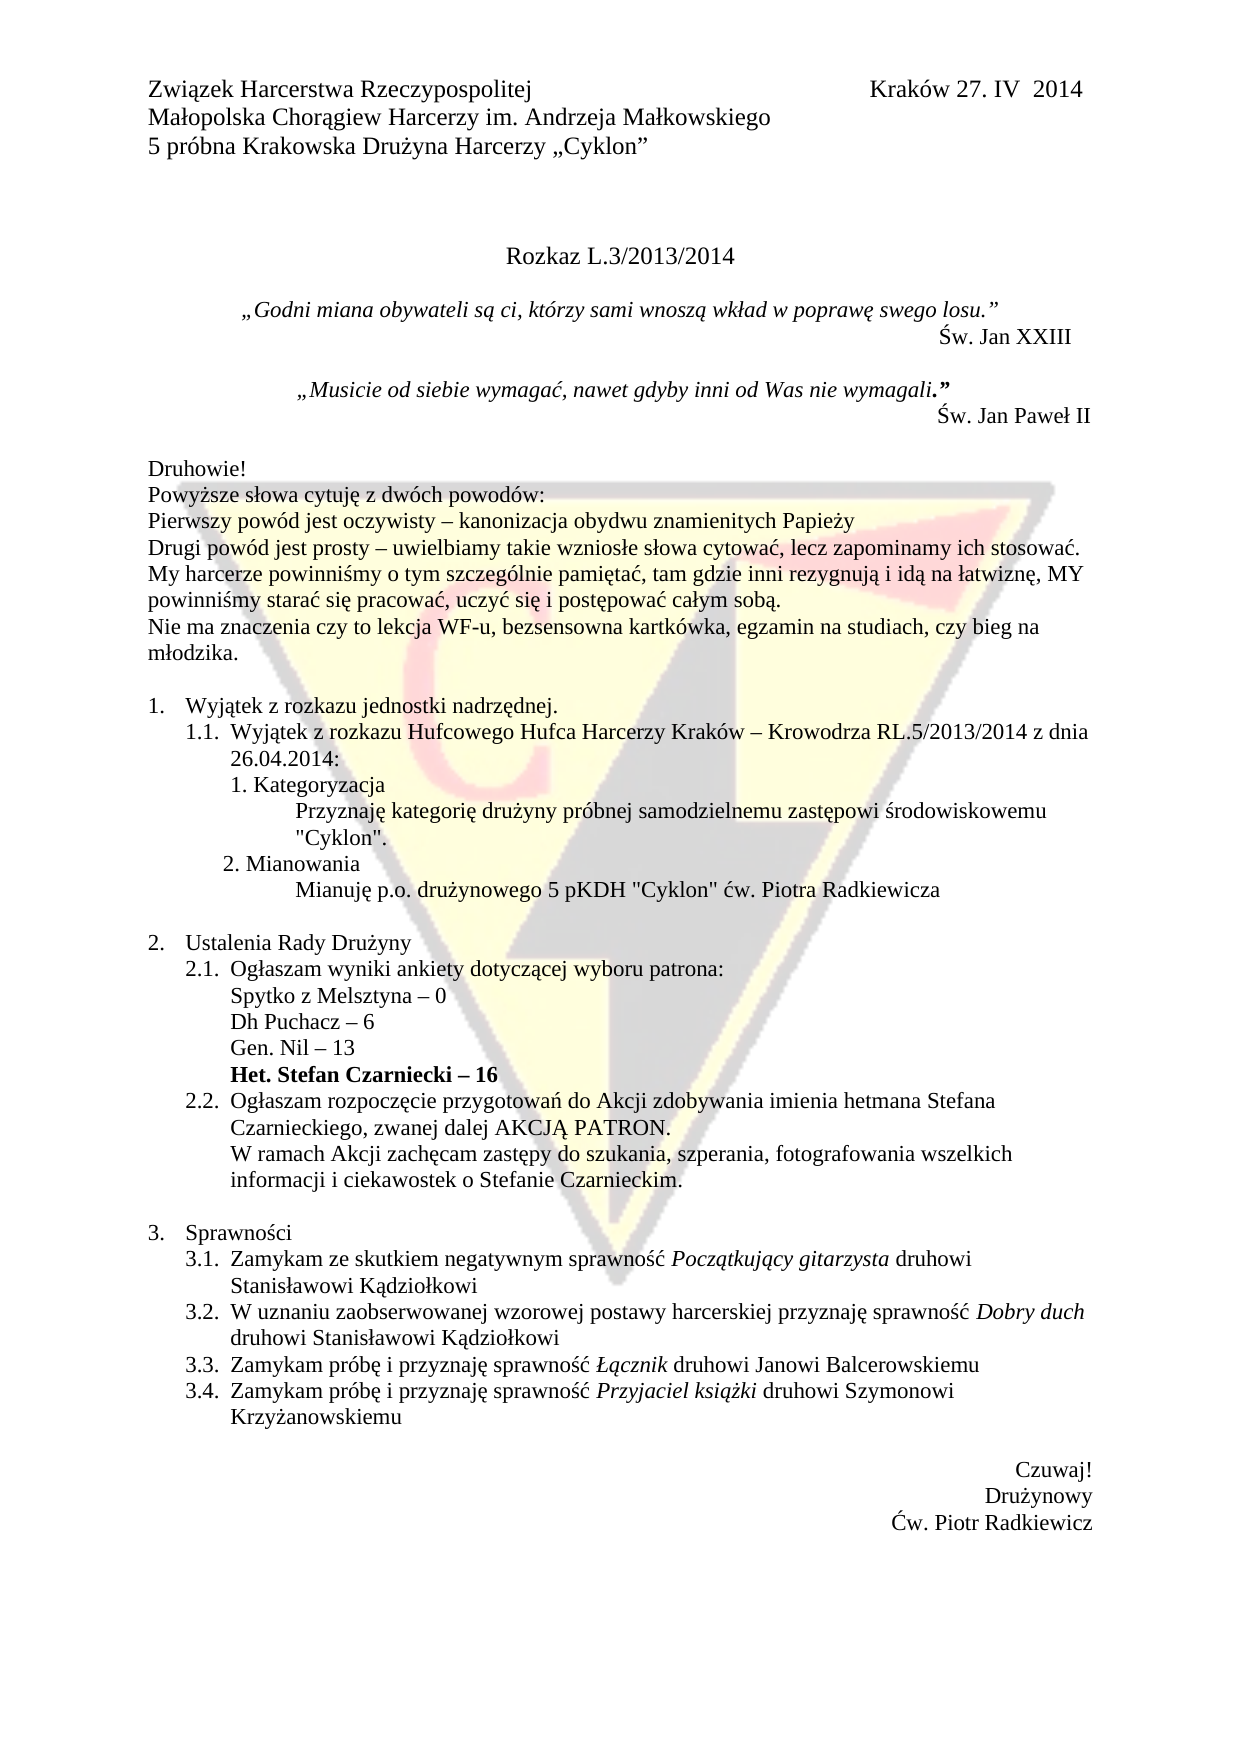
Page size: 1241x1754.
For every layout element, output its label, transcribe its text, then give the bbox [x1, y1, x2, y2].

list Mianuję p.o. drużynowego 5 pKDH "Cyklon" ćw. Piotra Radkiewicza [258, 876, 1093, 903]
list Sprawności [148, 1219, 1093, 1245]
list Zamykam ze skutkiem negatywnym sprawność Początkujący gitarzysta druhowi Stanisławowi Kądziołkowi [185, 1245, 1093, 1298]
list Gen. Nil – 13 [230, 1034, 1093, 1061]
text Drugi powód jest prosty – uwielbiamy takie wzniosłe słowa cytować, lecz zapominamy ich stosować. [148, 534, 1093, 560]
list Het. Stefan Czarniecki – 16 [230, 1061, 1093, 1087]
text „Godni miana obywateli są ci, którzy sami wnoszą wkład w poprawę swego losu.” [148, 297, 1093, 323]
list Ustalenia Rady Drużyny [148, 929, 1093, 955]
list Zamykam próbę i przyznaję sprawność Łącznik druhowi Janowi Balcerowskiemu [185, 1351, 1093, 1377]
list Czuwaj! [516, 1456, 1093, 1482]
list Zamykam próbę i przyznaję sprawność Przyjaciel książki druhowi Szymonowi Krzyżanowskiemu [185, 1377, 1093, 1430]
list Ćw. Piotr Radkiewicz [516, 1509, 1093, 1535]
text My harcerze powinniśmy o tym szczególnie pamiętać, tam gdzie inni rezygnują i idą na łatwiznę, MY powinniśmy starać się pracować, uczyć się i postępować całym sobą. [148, 560, 1093, 613]
text Powyższe słowa cytuję z dwóch powodów: [148, 481, 1093, 507]
text Pierwszy powód jest oczywisty – kanonizacja obydwu znamienitych Papieży [148, 507, 1093, 534]
text Druhowie! [148, 455, 1093, 481]
text „Musicie od siebie wymagać, nawet gdyby inni od Was nie wymagali.” [148, 376, 1093, 402]
list W uznaniu zaobserwowanej wzorowej postawy harcerskiej przyznaję sprawność Dobry duch druhowi Stanisławowi Kądziołkowi [185, 1298, 1093, 1351]
list Ogłaszam rozpoczęcie przygotowań do Akcji zdobywania imienia hetmana Stefana Czarnieckiego, zwanej dalej AKCJĄ PATRON. W ramach Akcji zachęcam zastępy do szukania, szperania, fotografowania wszelkich informacji i ciekawostek o Stefanie Czarnieckim. [185, 1087, 1093, 1193]
list Ogłaszam wyniki ankiety dotyczącej wyboru patrona: [185, 955, 1093, 982]
text Rozkaz L.3/2013/2014 [148, 241, 1093, 270]
list Wyjątek z rozkazu jednostki nadrzędnej. [148, 692, 1093, 718]
list 1. Kategoryzacja [230, 771, 1093, 797]
list Przyznaję kategorię drużyny próbnej samodzielnemu zastępowi środowiskowemu "Cyklon". [295, 797, 1093, 850]
list Dh Puchacz – 6 [230, 1008, 1093, 1034]
list Wyjątek z rozkazu Hufcowego Hufca Harcerzy Kraków – Krowodrza RL.5/2013/2014 z dnia 26.04.2014: [185, 718, 1093, 771]
list Spytko z Melsztyna – 0 [230, 982, 1093, 1008]
text Św. Jan XXIII [148, 323, 1093, 349]
text Św. Jan Paweł II [148, 402, 1093, 428]
list Drużynowy [516, 1482, 1093, 1509]
list 2. Mianowania [223, 850, 1093, 876]
text Nie ma znaczenia czy to lekcja WF-u, bezsensowna kartkówka, egzamin na studiach, czy bieg na młodzika. [148, 613, 1093, 666]
